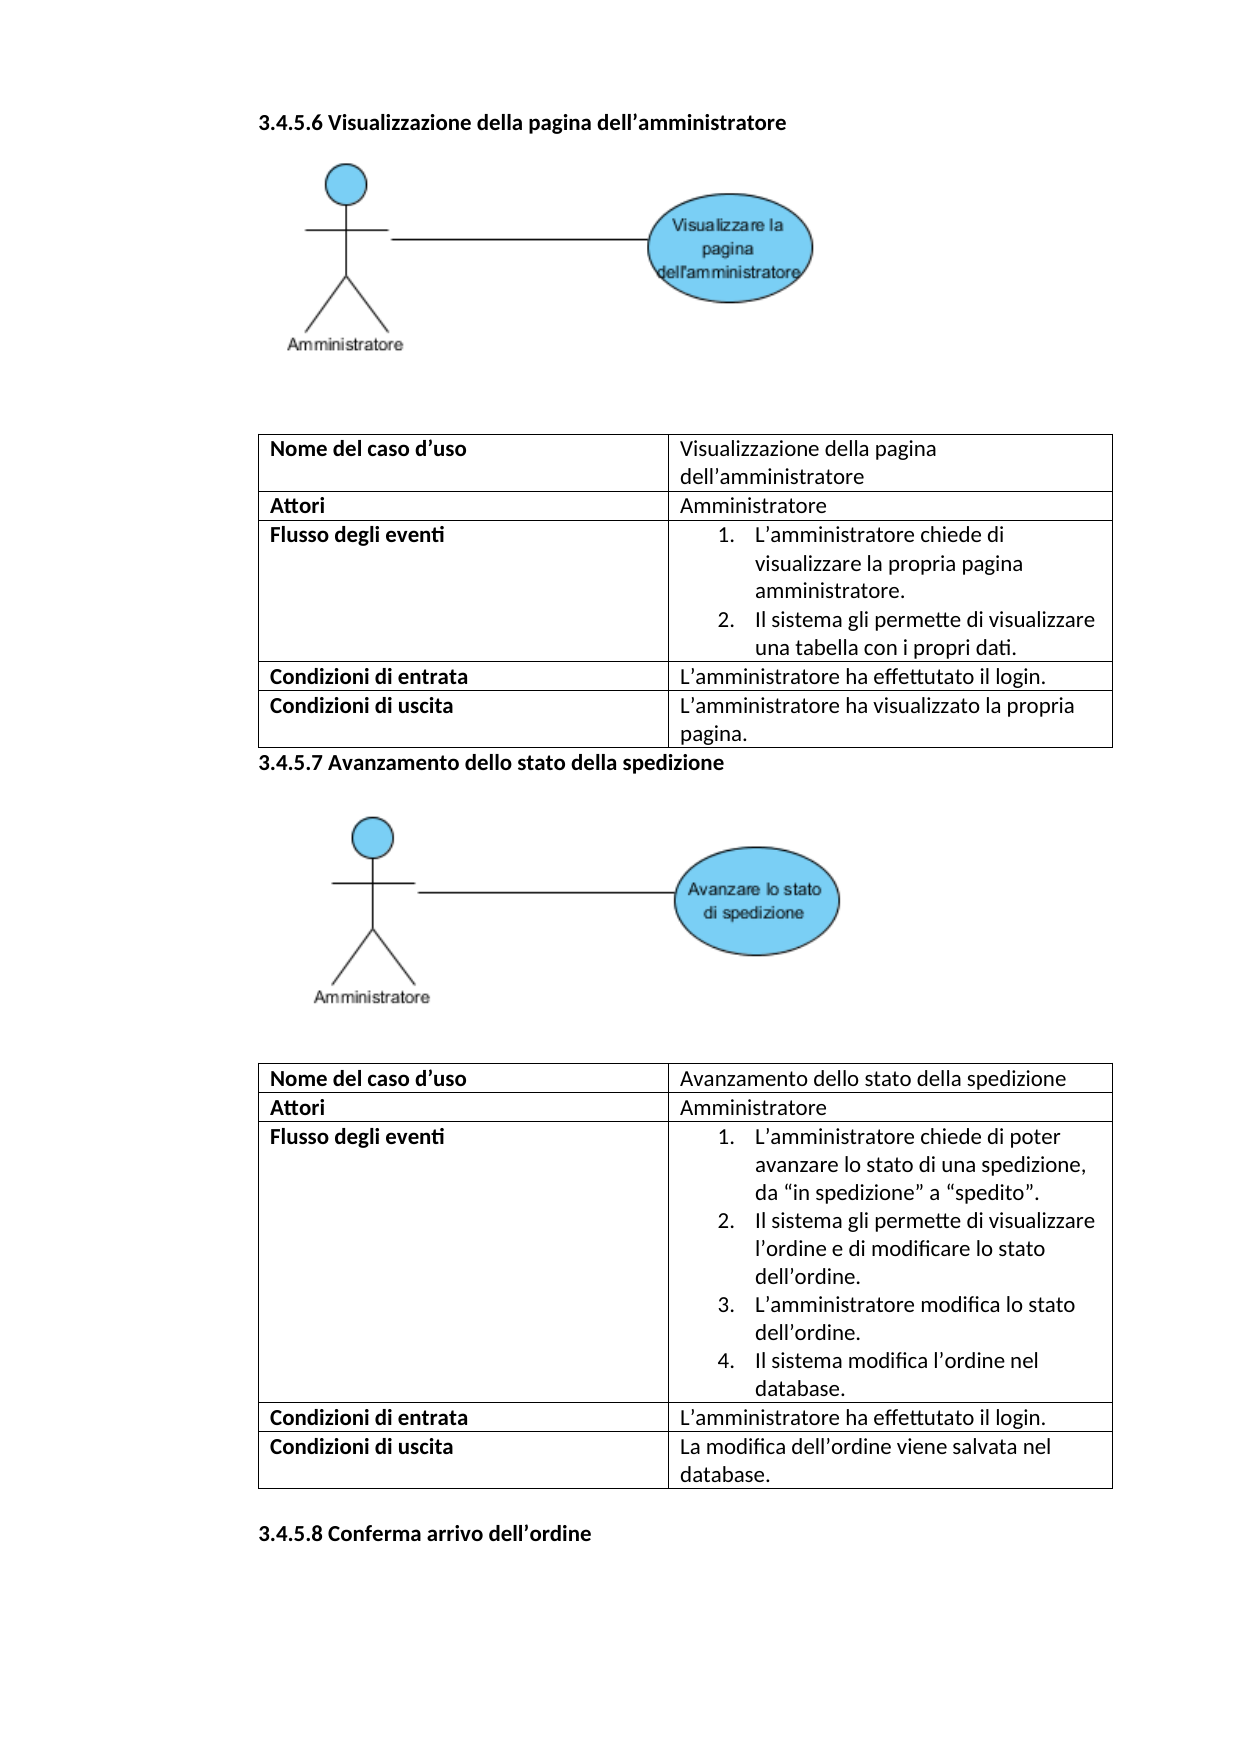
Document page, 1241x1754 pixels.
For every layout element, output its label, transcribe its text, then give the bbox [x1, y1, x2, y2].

table_cell Condizioni di entrata [259, 1403, 668, 1431]
picture [258, 778, 930, 1044]
table_cell Amministratore [669, 1093, 1112, 1121]
list 3.4.5.7 Avanzamento dello stato della spedizione [258, 748, 1113, 776]
table_header Nome del caso d’uso [259, 435, 668, 491]
list 3.4.5.6 Visualizzazione della pagina dell’amministratore [258, 108, 1113, 136]
table_cell Condizioni di uscita [259, 691, 668, 747]
table_cell Condizioni di uscita [259, 1432, 668, 1488]
table_header Avanzamento dello stato della spedizione [669, 1064, 1112, 1092]
list 3.4.5.8 Conferma arrivo dell’ordine [258, 1519, 1113, 1547]
table_cell L’amministratore ha visualizzato la propria pagina. [669, 691, 1112, 747]
table_cell Condizioni di entrata [259, 662, 668, 690]
table_header Nome del caso d’uso [259, 1064, 668, 1092]
table_cell L’amministratore ha effettutato il login. [669, 662, 1112, 690]
table_cell Flusso degli eventi [259, 521, 668, 661]
table_cell L’amministratore ha effettutato il login. [669, 1403, 1112, 1431]
table_cell L’amministratore chiede di visualizzare la propria pagina amministratore. Il sistema gli permette di visualizzare una tabella con i propri dati. [669, 521, 1112, 661]
table_cell Attori [259, 1093, 668, 1121]
table_cell Amministratore [669, 492, 1112, 519]
table_cell L’amministratore chiede di poter avanzare lo stato di una spedizione, da “in spedizione” a “spedito”. Il sistema gli permette di visualizzare l’ordine e di modificare lo stato dell’ordine. L’amministratore modifica lo stato dell’ordine. Il sistema modifica l’ordine nel database. [669, 1122, 1112, 1402]
table_cell La modifica dell’ordine viene salvata nel database. [669, 1432, 1112, 1488]
table_header Visualizzazione della pagina dell’amministratore [669, 435, 1112, 491]
picture [258, 138, 876, 415]
table_cell Flusso degli eventi [259, 1122, 668, 1402]
table_cell Attori [259, 492, 668, 519]
